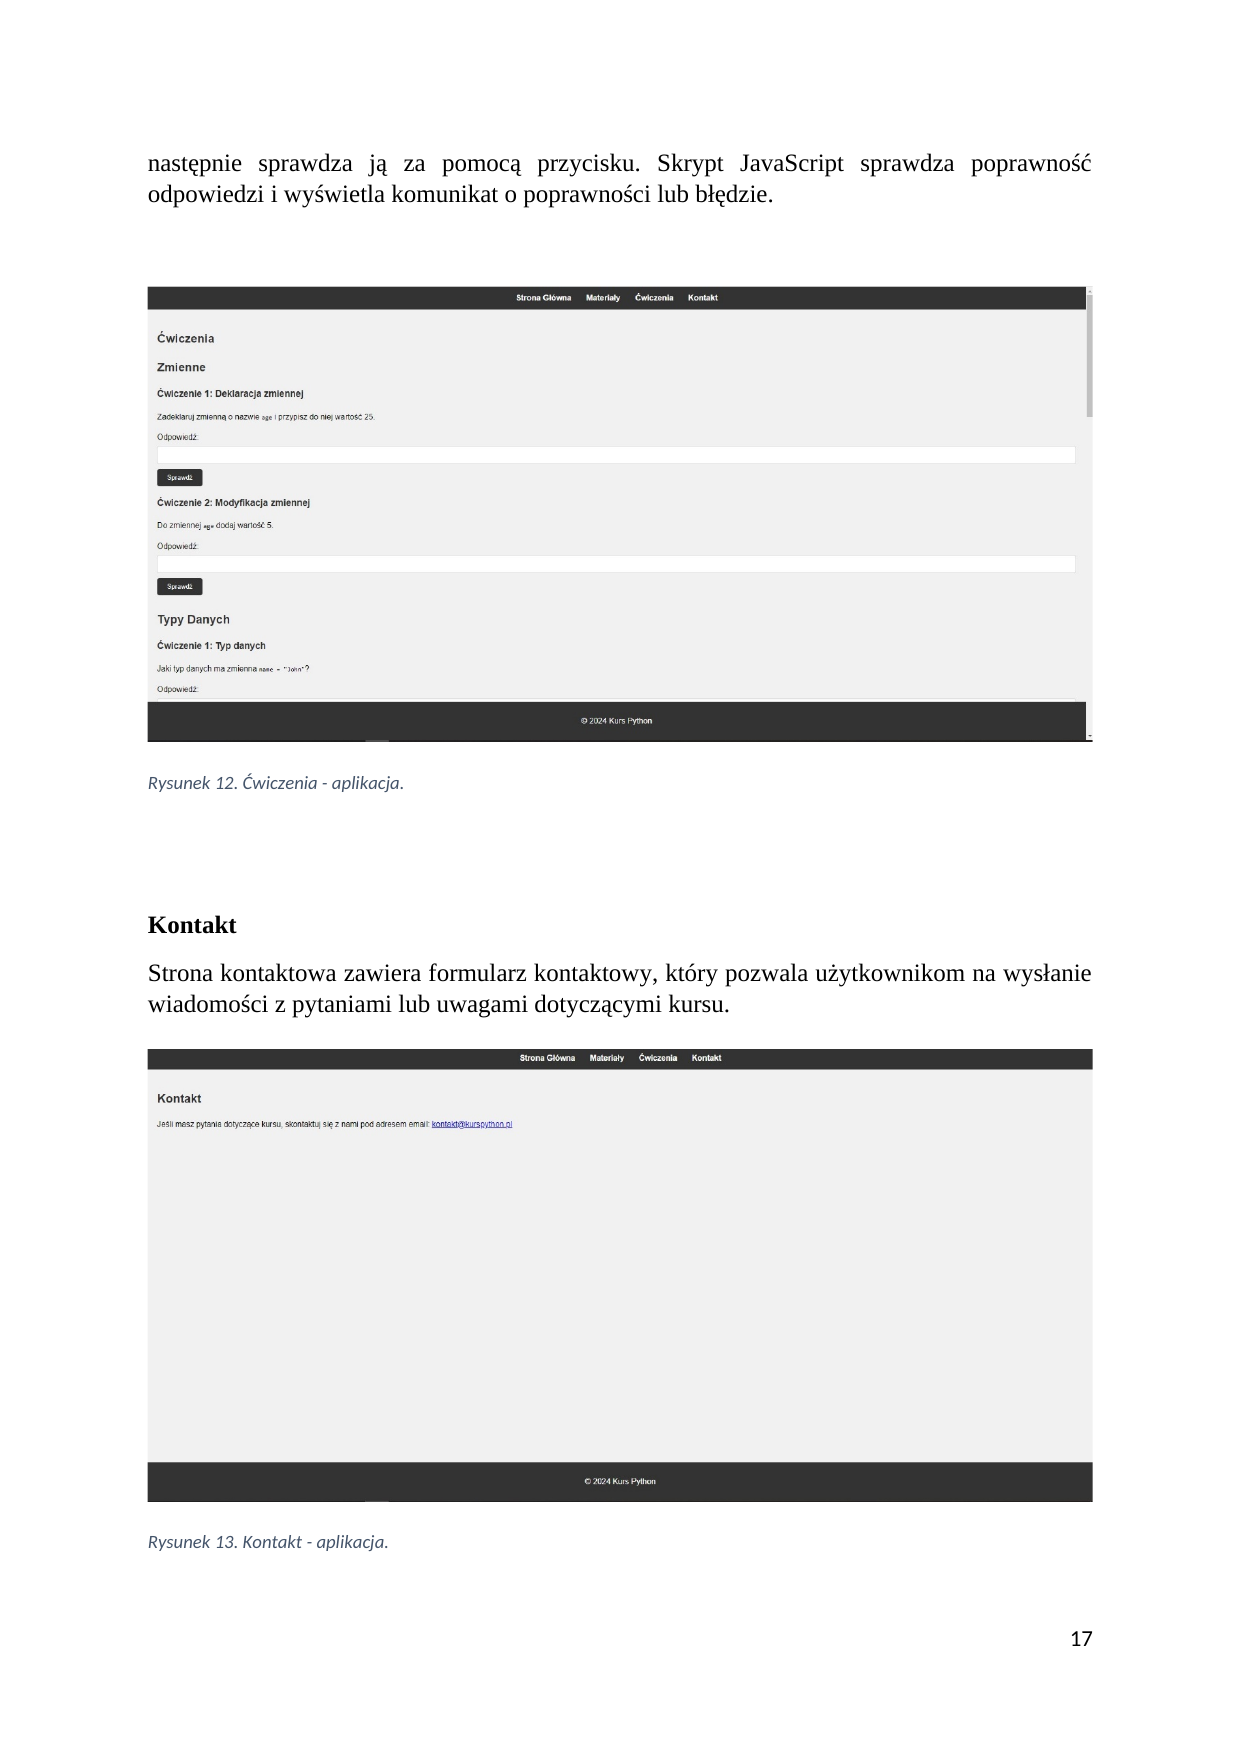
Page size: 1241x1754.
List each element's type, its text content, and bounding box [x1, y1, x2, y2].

text Kontakt [148, 910, 1093, 939]
text Rysunek 13. Kontakt - aplikacja. [148, 1531, 1093, 1553]
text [148, 148, 1093, 207]
picture [147, 1049, 1093, 1502]
text Strona kontaktowa zawiera formularz kontaktowy, który pozwala użytkownikom na wysłanie wiadomości z pytaniami lub uwagami dotyczącymi kursu. [148, 958, 1093, 1018]
picture [147, 286, 1093, 742]
text Rysunek 12. Ćwiczenia - aplikacja. [148, 771, 1093, 794]
